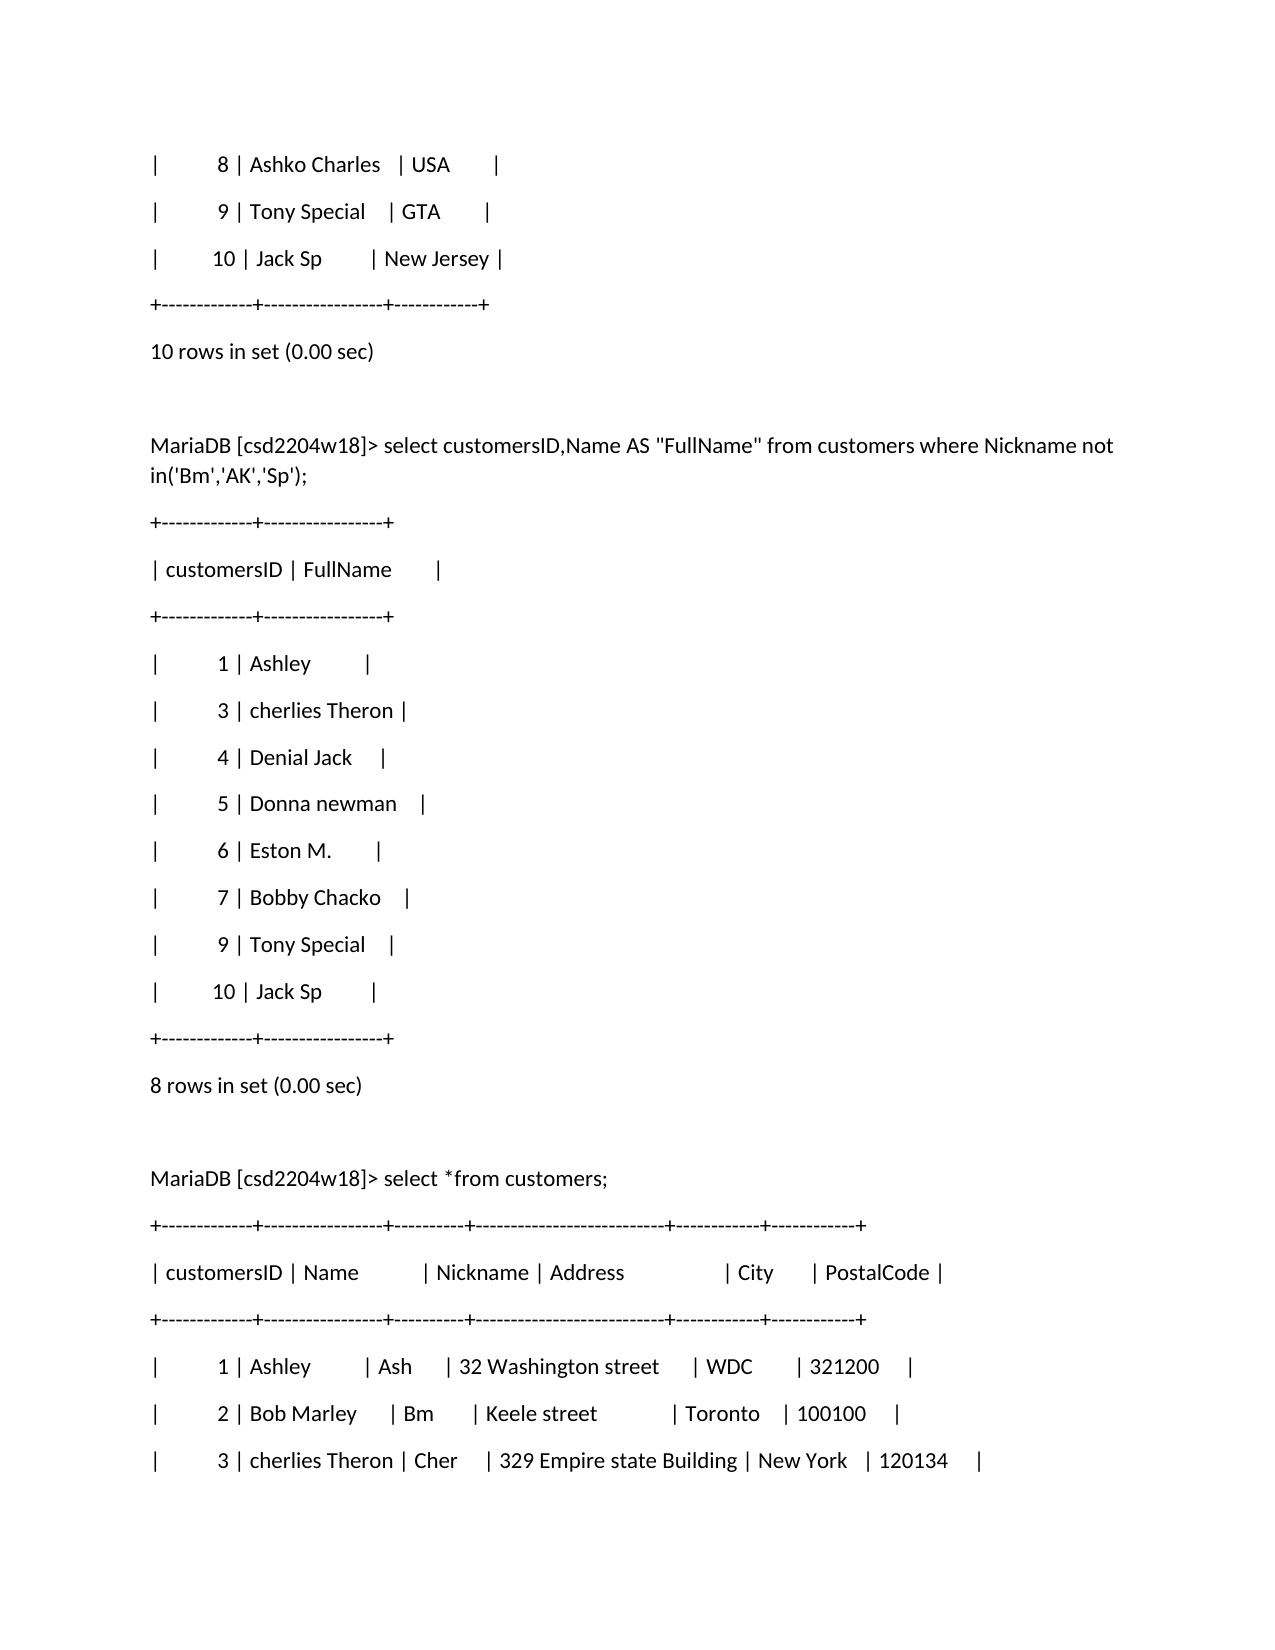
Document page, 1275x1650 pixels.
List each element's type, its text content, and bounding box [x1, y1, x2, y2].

text +-------------+-----------------+------------+ [150, 291, 1125, 319]
text +-------------+-----------------+ [150, 508, 1125, 536]
text +-------------+-----------------+ [150, 1024, 1125, 1052]
text | 1 | Ashley | [150, 649, 1125, 677]
text | 9 | Tony Special | GTA | [150, 197, 1125, 225]
text | 6 | Eston M. | [150, 836, 1125, 864]
text | customersID | FullName | [150, 555, 1125, 583]
text | customersID | Name | Nickname | Address | City | PostalCode | [150, 1258, 1125, 1286]
text | 3 | cherlies Theron | [150, 696, 1125, 724]
text | 2 | Bob Marley | Bm | Keele street | Toronto | 100100 | [150, 1399, 1125, 1427]
text MariaDB [csd2204w18]> select customersID,Name AS "FullName" from customers where Nickname not in('Bm','AK','Sp'); [150, 431, 1125, 489]
text | 3 | cherlies Theron | Cher | 329 Empire state Building | New York | 120134 | [150, 1446, 1125, 1474]
text | 7 | Bobby Chacko | [150, 883, 1125, 911]
text | 8 | Ashko Charles | USA | [150, 150, 1125, 178]
text | 4 | Denial Jack | [150, 743, 1125, 771]
text | 9 | Tony Special | [150, 930, 1125, 958]
text +-------------+-----------------+----------+---------------------------+------------+------------+ [150, 1305, 1125, 1333]
text | 1 | Ashley | Ash | 32 Washington street | WDC | 321200 | [150, 1352, 1125, 1380]
text 8 rows in set (0.00 sec) [150, 1071, 1125, 1099]
text | 10 | Jack Sp | [150, 977, 1125, 1005]
text +-------------+-----------------+----------+---------------------------+------------+------------+ [150, 1211, 1125, 1239]
text | 5 | Donna newman | [150, 789, 1125, 818]
text MariaDB [csd2204w18]> select *from customers; [150, 1164, 1125, 1193]
text | 10 | Jack Sp | New Jersey | [150, 244, 1125, 272]
text +-------------+-----------------+ [150, 602, 1125, 630]
text 10 rows in set (0.00 sec) [150, 337, 1125, 366]
